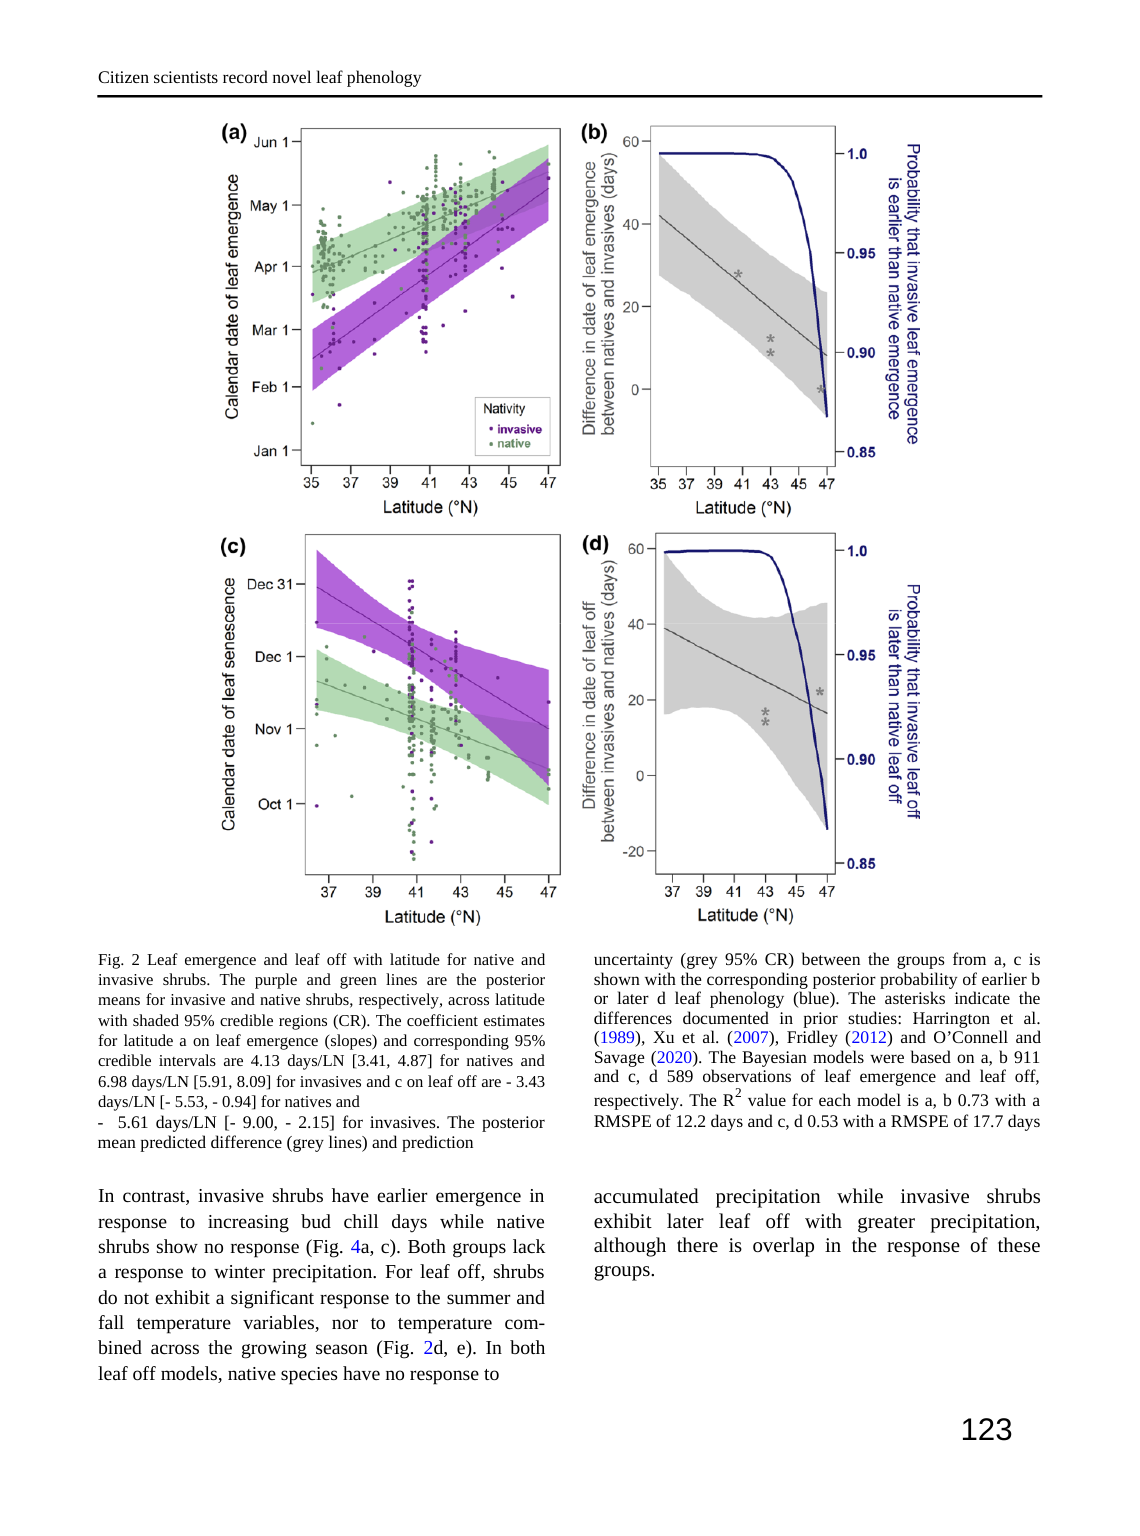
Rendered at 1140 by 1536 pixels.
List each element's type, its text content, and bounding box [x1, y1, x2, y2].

text uncertainty (grey 95% CR) between the groups from a, c is shown with the corresponding posterior probability of earlier b or later d leaf phenology (blue). The asterisks indicate the differences documented in prior studies: Harrington et al. (1989), Xu et al. (2007), Fridley (2012) and O’Connell and Savage (2020). The Bayesian models were based on a, b 911 and c, d 589 observations of leaf emergence and leaf off, respectively. The R2 value for each model is a, b 0.73 with a RMSPE of 12.2 days and c, d 0.53 with a RMSPE of 17.7 days [593, 949, 1041, 1131]
list 5.61 days/LN [- 9.00, - 2.15] for invasives. The posterior mean predicted difference (grey lines) and prediction [97, 1112, 546, 1152]
text Citizen scientists record novel leaf phenology [98, 67, 1041, 87]
text accumulated precipitation while invasive shrubs exhibit later leaf off with greater precipitation, although there is overlap in the response of these groups. [593, 1184, 1041, 1281]
text In contrast, invasive shrubs have earlier emergence in response to increasing bud chill days while native shrubs show no response (Fig. 4a, c). Both groups lack a response to winter precipitation. For leaf off, shrubs do not exhibit a significant response to the summer and fall temperature variables, nor to temperature com-bined across the growing season (Fig. 2d, e). In both leaf off models, native species have no response to [98, 1184, 546, 1384]
text 123 [960, 1411, 1041, 1447]
text Fig. 2 Leaf emergence and leaf off with latitude for native and invasive shrubs. The purple and green lines are the posterior means for invasive and native shrubs, respectively, across latitude with shaded 95% credible regions (CR). The coefficient estimates for latitude a on leaf emergence (slopes) and corresponding 95% credible intervals are 4.13 days/LN [3.41, 4.87] for natives and 6.98 days/LN [5.91, 8.09] for invasives and c on leaf off are - 3.43 days/LN [- 5.53, - 0.94] for natives and [98, 949, 546, 1111]
picture [97, 94, 1043, 926]
